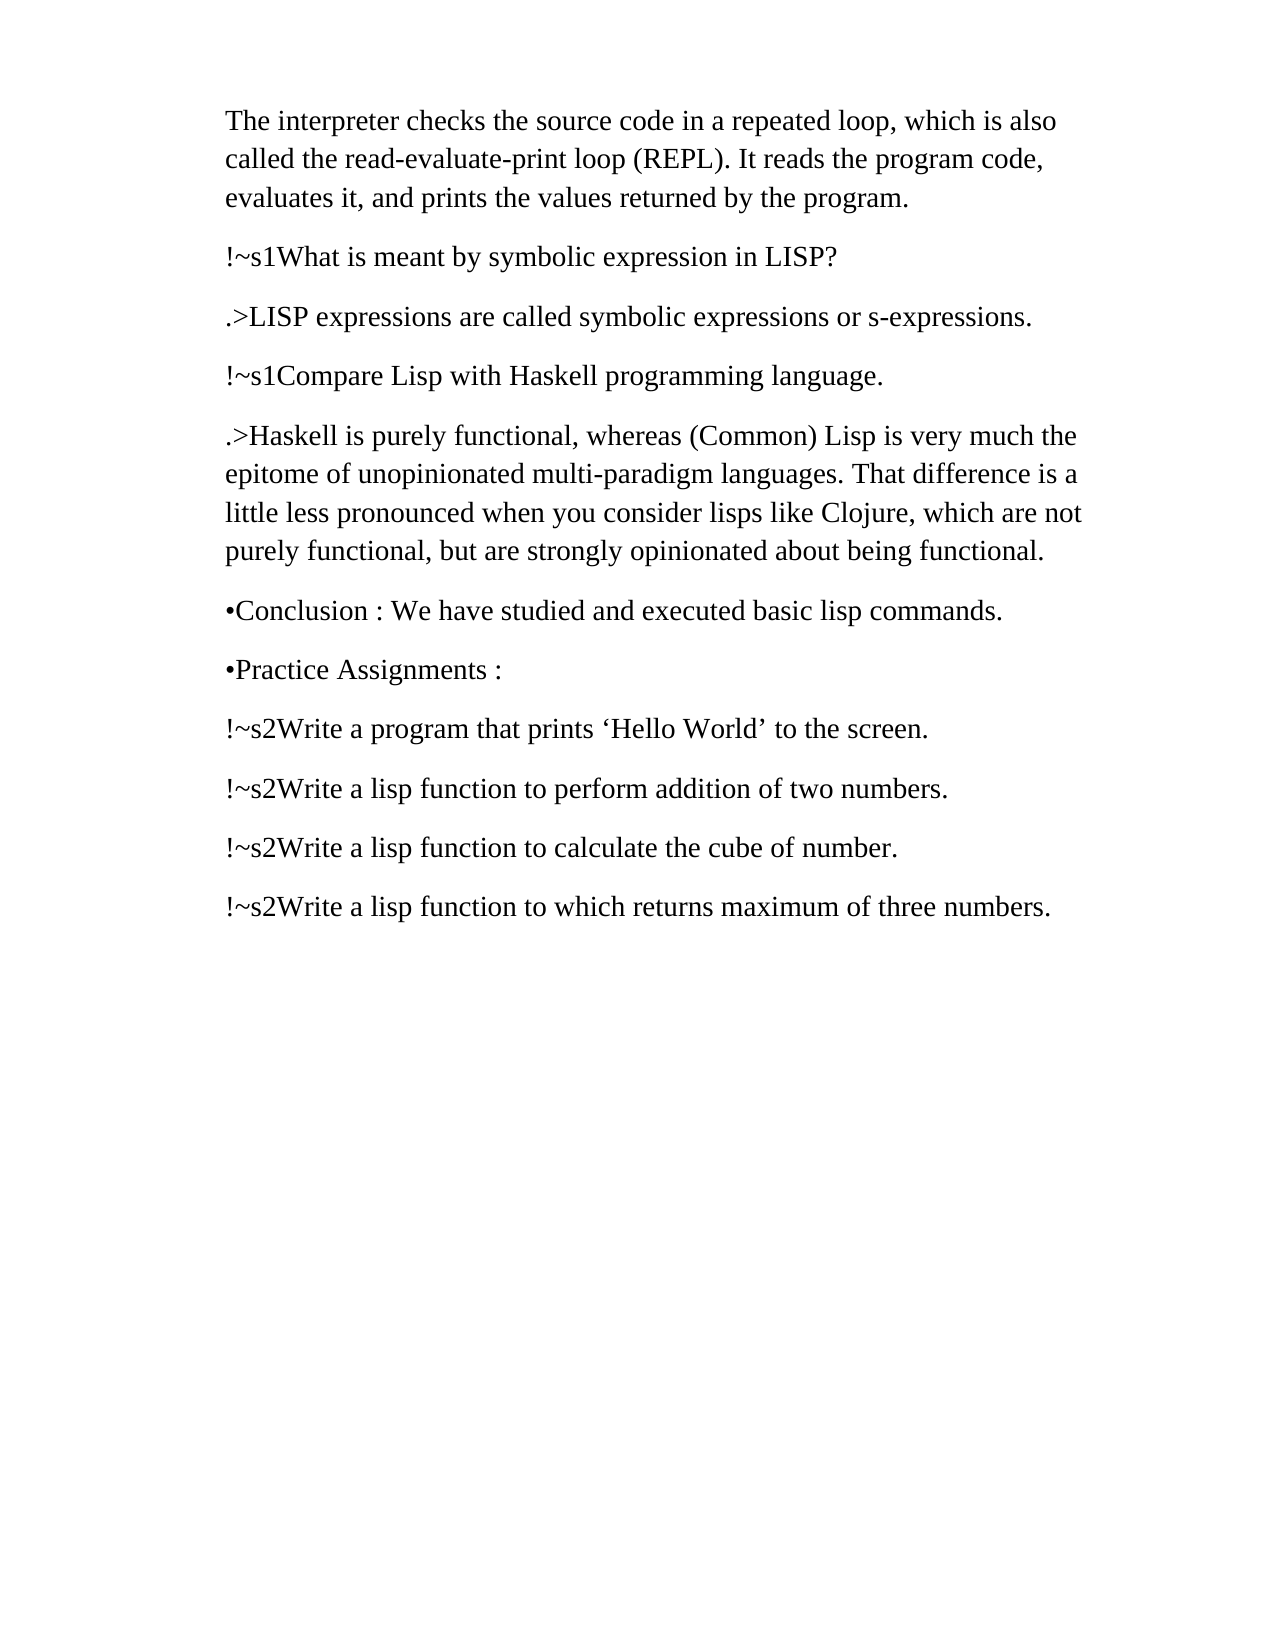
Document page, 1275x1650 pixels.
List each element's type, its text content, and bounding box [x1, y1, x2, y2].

text !~s2Write a lisp function to which returns maximum of three numbers. [225, 889, 1087, 923]
text .>LISP expressions are called symbolic expressions or s-expressions. [225, 299, 1087, 332]
text !~s2Write a lisp function to perform addition of two numbers. [225, 771, 1087, 804]
text •Conclusion : We have studied and executed basic lisp commands. [225, 593, 1087, 626]
text •Practice Assignments : [225, 652, 1087, 686]
text !~s2Write a lisp function to calculate the cube of number. [225, 830, 1087, 864]
text .>Haskell is purely functional, whereas (Common) Lisp is very much the epitome of unopinionated multi-paradigm languages. That difference is a little less pronounced when you consider lisps like Clojure, which are not purely functional, but are strongly opinionated about being functional. [225, 418, 1087, 567]
text The interpreter checks the source code in a repeated loop, which is also called the read-evaluate-print loop (REPL). It reads the program code, evaluates it, and prints the values returned by the program. [225, 103, 1087, 214]
text !~s1What is meant by symbolic expression in LISP? [225, 239, 1087, 273]
text !~s2Write a program that prints ‘Hello World’ to the screen. [225, 711, 1087, 745]
text !~s1Compare Lisp with Haskell programming language. [225, 358, 1087, 392]
